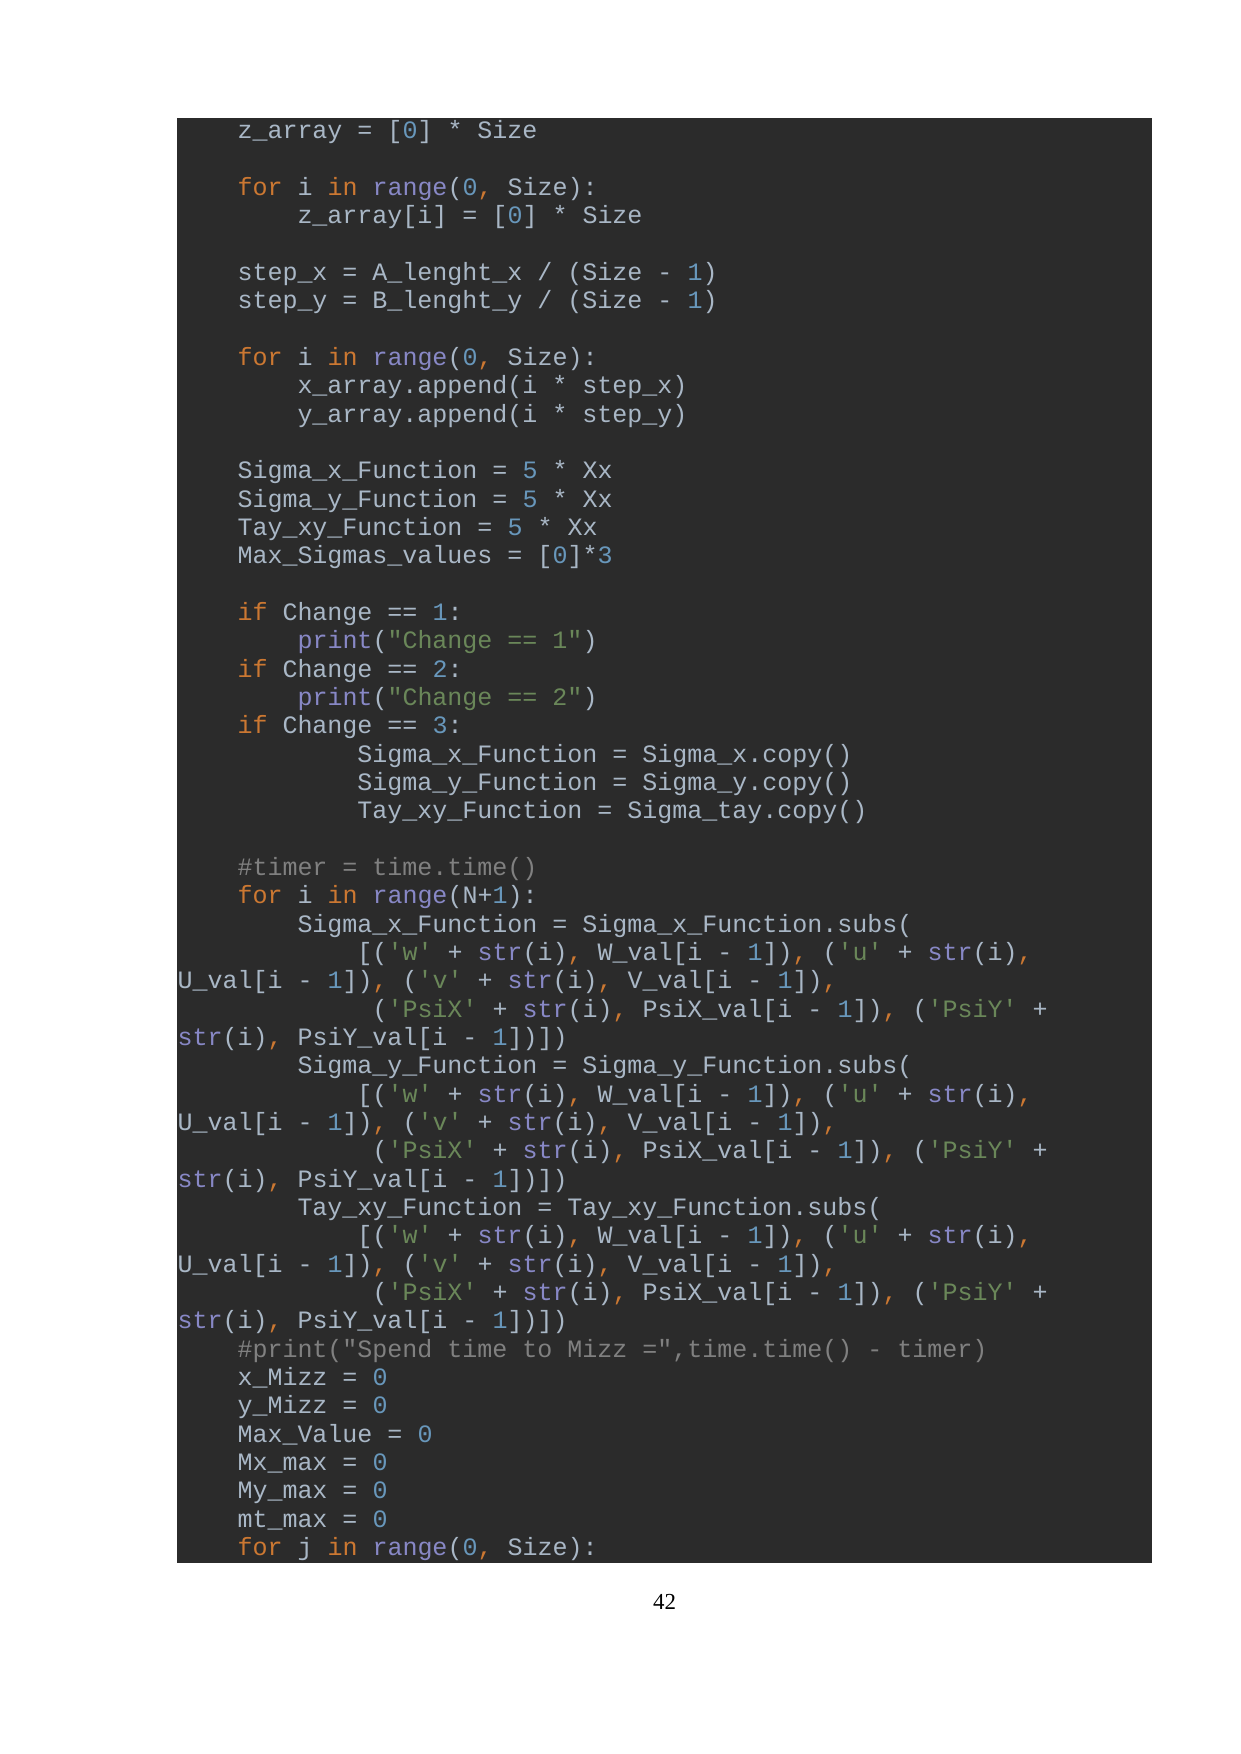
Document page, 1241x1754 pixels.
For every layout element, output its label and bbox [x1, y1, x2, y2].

text [177, 118, 1152, 1563]
